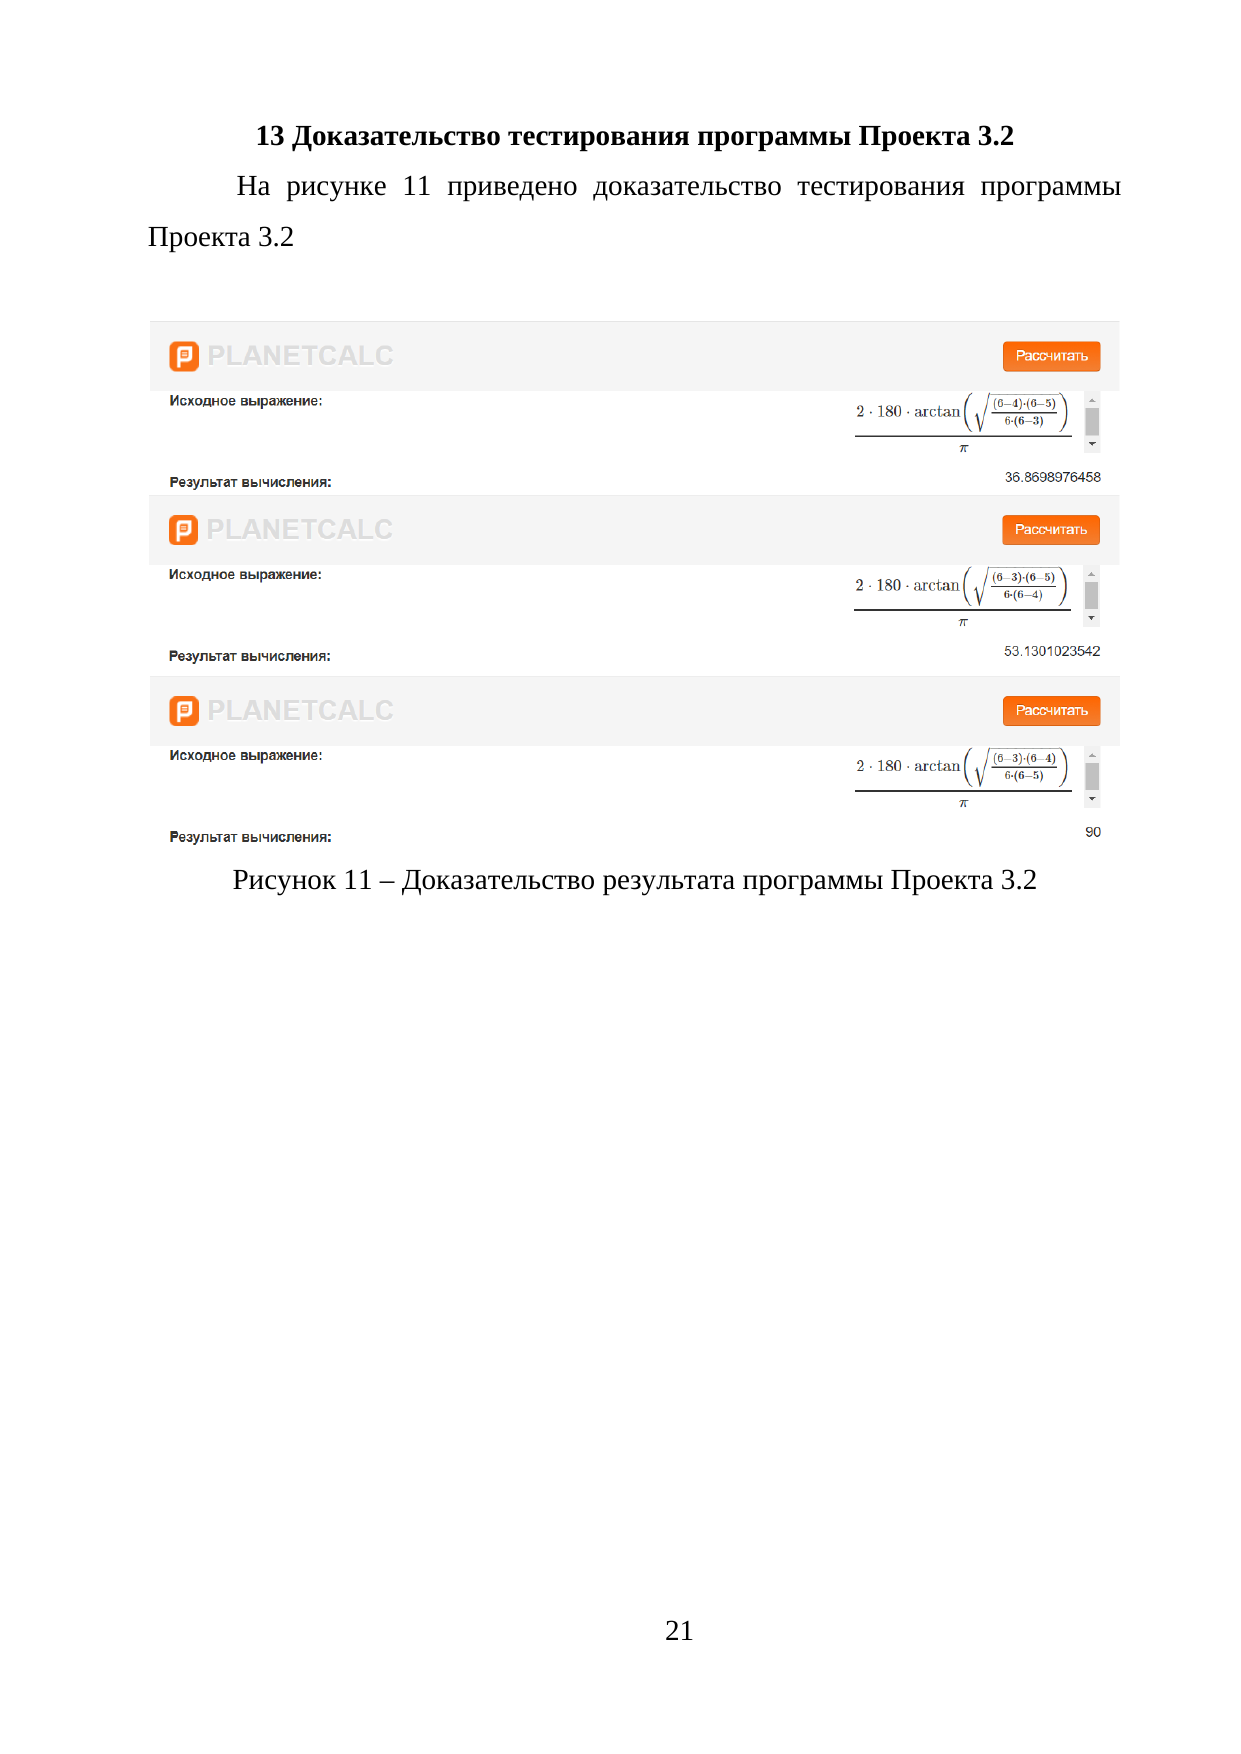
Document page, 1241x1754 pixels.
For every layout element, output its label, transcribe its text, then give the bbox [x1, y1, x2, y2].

text На рисунке 11 приведено доказательство тестирования программы Проекта 3.2 [148, 168, 1122, 252]
subtitle 13 Доказательство тестирования программы Проекта 3.2 [148, 118, 1122, 152]
picture [147, 319, 1123, 846]
text Рисунок 11 – Доказательство результата программы Проекта 3.2 [148, 862, 1122, 896]
